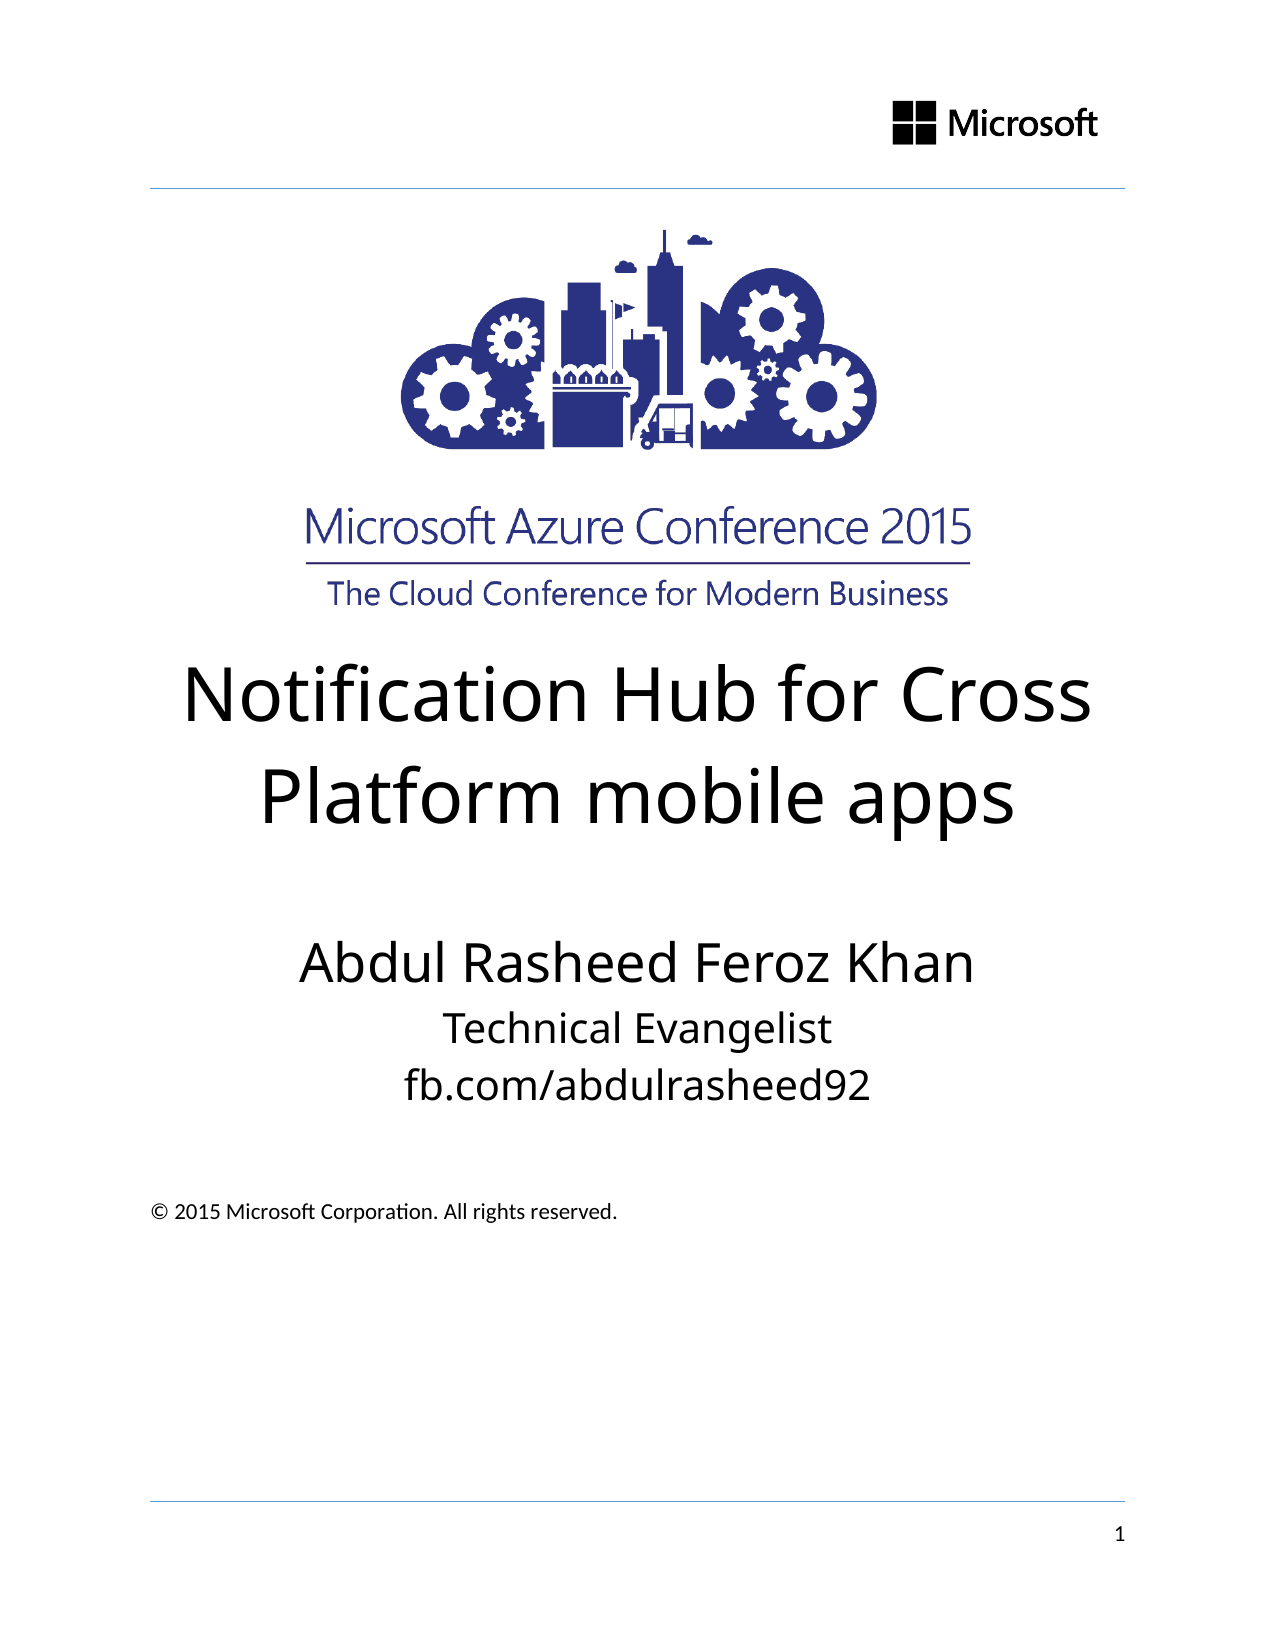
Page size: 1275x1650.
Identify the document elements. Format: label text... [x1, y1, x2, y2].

picture [864, 75, 1125, 171]
text Abdul Rasheed Feroz Khan [150, 925, 1125, 999]
text Notification Hub for Cross Platform mobile apps [150, 641, 1125, 846]
picture [298, 216, 977, 623]
text Technical Evangelist [150, 999, 1125, 1056]
text © 2015 Microsoft Corporation. All rights reserved. [150, 1197, 1125, 1226]
text fb.com/abdulrasheed92 [150, 1056, 1125, 1112]
